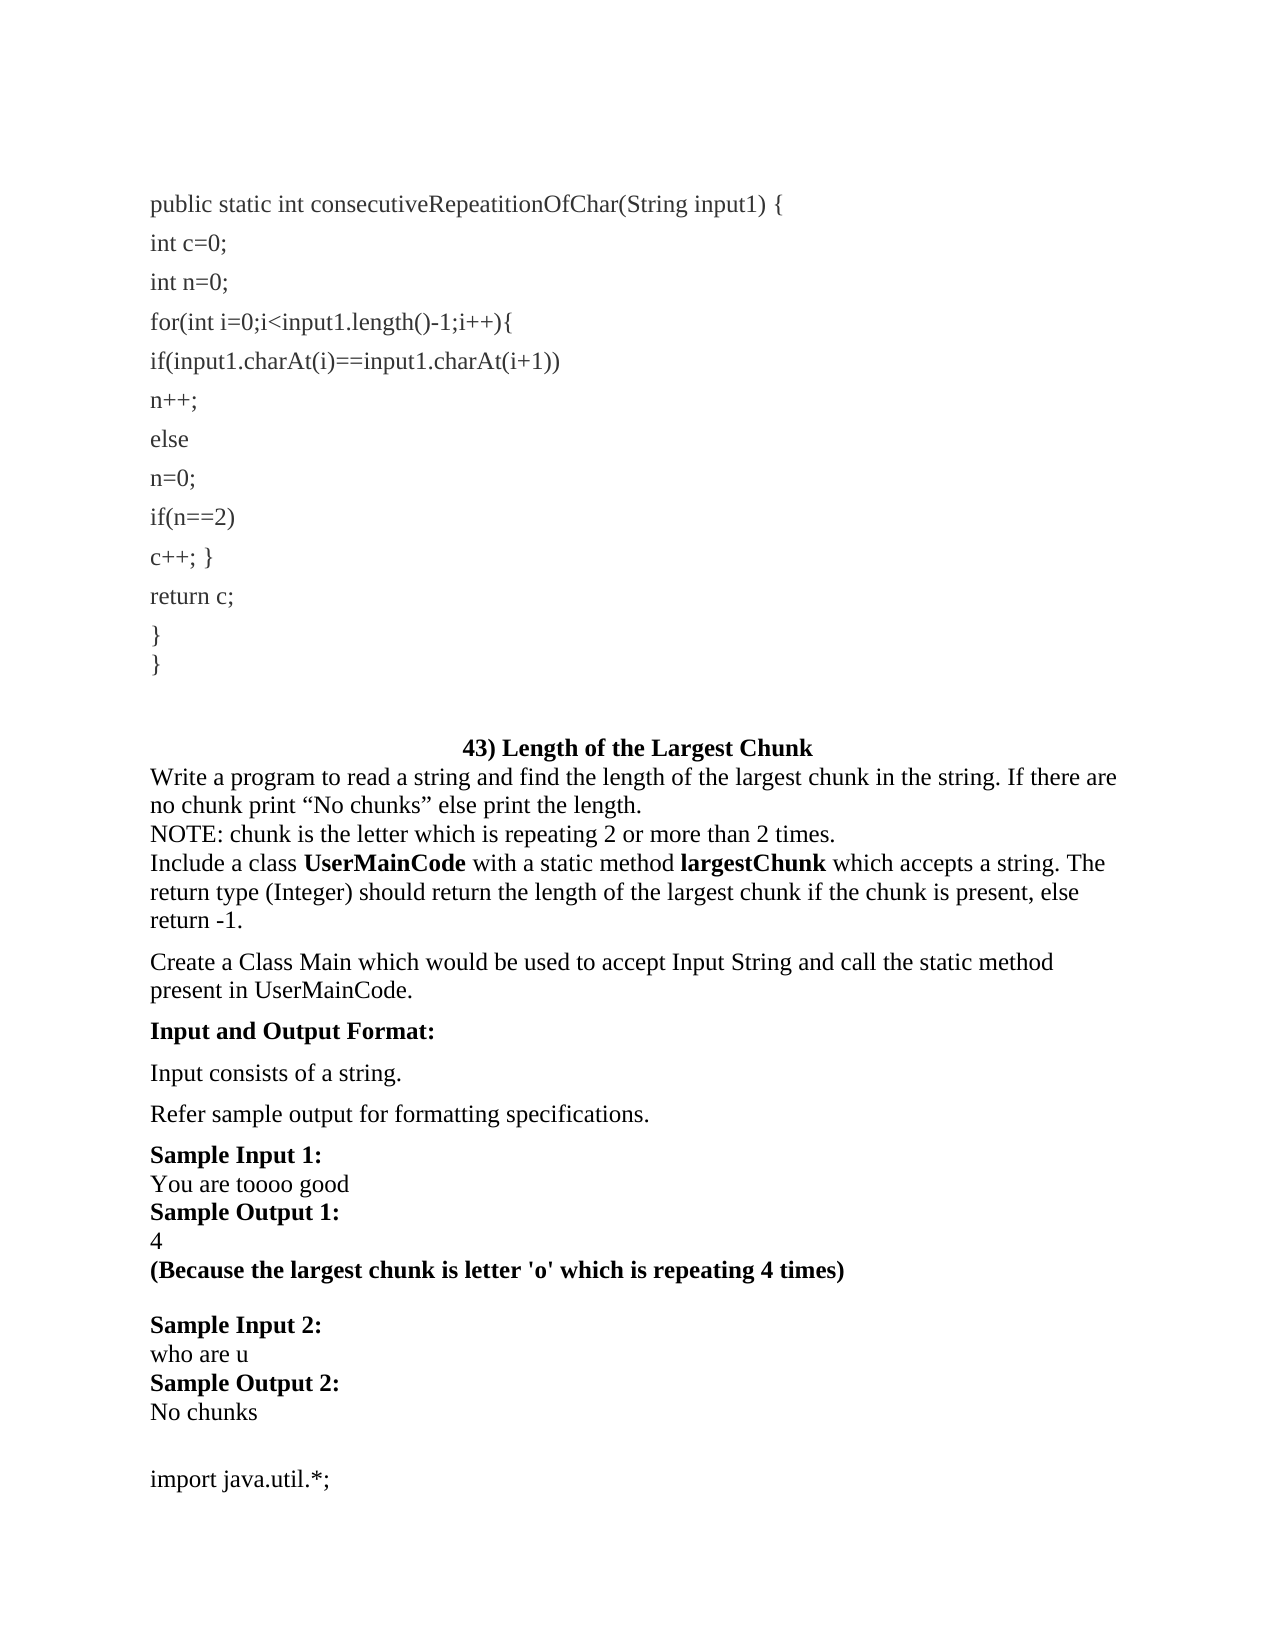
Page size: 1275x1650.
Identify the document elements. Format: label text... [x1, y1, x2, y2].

text 4 [150, 1226, 1125, 1255]
text Input consists of a string. [150, 1058, 1125, 1086]
text public static int consecutiveRepeatitionOfChar(String input1) { [150, 189, 1125, 218]
text who are u [150, 1339, 1125, 1368]
text } [150, 620, 1125, 649]
text (Because the largest chunk is letter 'o' which is repeating 4 times) [150, 1255, 1125, 1284]
text Sample Output 2: [150, 1368, 1125, 1397]
text No chunks [150, 1397, 1125, 1425]
text if(input1.charAt(i)==input1.charAt(i+1)) [150, 346, 1125, 374]
text if(n==2) [150, 502, 1125, 531]
text n++; [150, 385, 1125, 414]
text int c=0; [150, 228, 1125, 257]
text c++; } [150, 542, 1125, 570]
text Sample Input 1: [150, 1140, 1125, 1169]
text Include a class UserMainCode with a static method largestChunk which accepts a string. The return type (Integer) should return the length of the largest chunk if the chunk is present, else return -1. [150, 848, 1125, 934]
text You are toooo good [150, 1169, 1125, 1197]
text Sample Output 1: [150, 1197, 1125, 1226]
text 43) Length of the Largest Chunk [150, 733, 1125, 762]
text Create a Class Main which would be used to accept Input String and call the static method present in UserMainCode. [150, 947, 1125, 1004]
text n=0; [150, 463, 1125, 492]
text int n=0; [150, 267, 1125, 296]
text import java.util.*; [150, 1464, 1125, 1493]
text } [150, 649, 1125, 677]
text NOTE: chunk is the letter which is repeating 2 or more than 2 times. [150, 819, 1125, 848]
text return c; [150, 581, 1125, 609]
text Input and Output Format: [150, 1016, 1125, 1045]
text Sample Input 2: [150, 1310, 1125, 1339]
text else [150, 424, 1125, 453]
text Write a program to read a string and find the length of the largest chunk in the string. If there are no chunk print “No chunks” else print the length. [150, 762, 1125, 819]
text for(int i=0;i<input1.length()-1;i++){ [150, 307, 1125, 335]
text Refer sample output for formatting specifications. [150, 1099, 1125, 1127]
